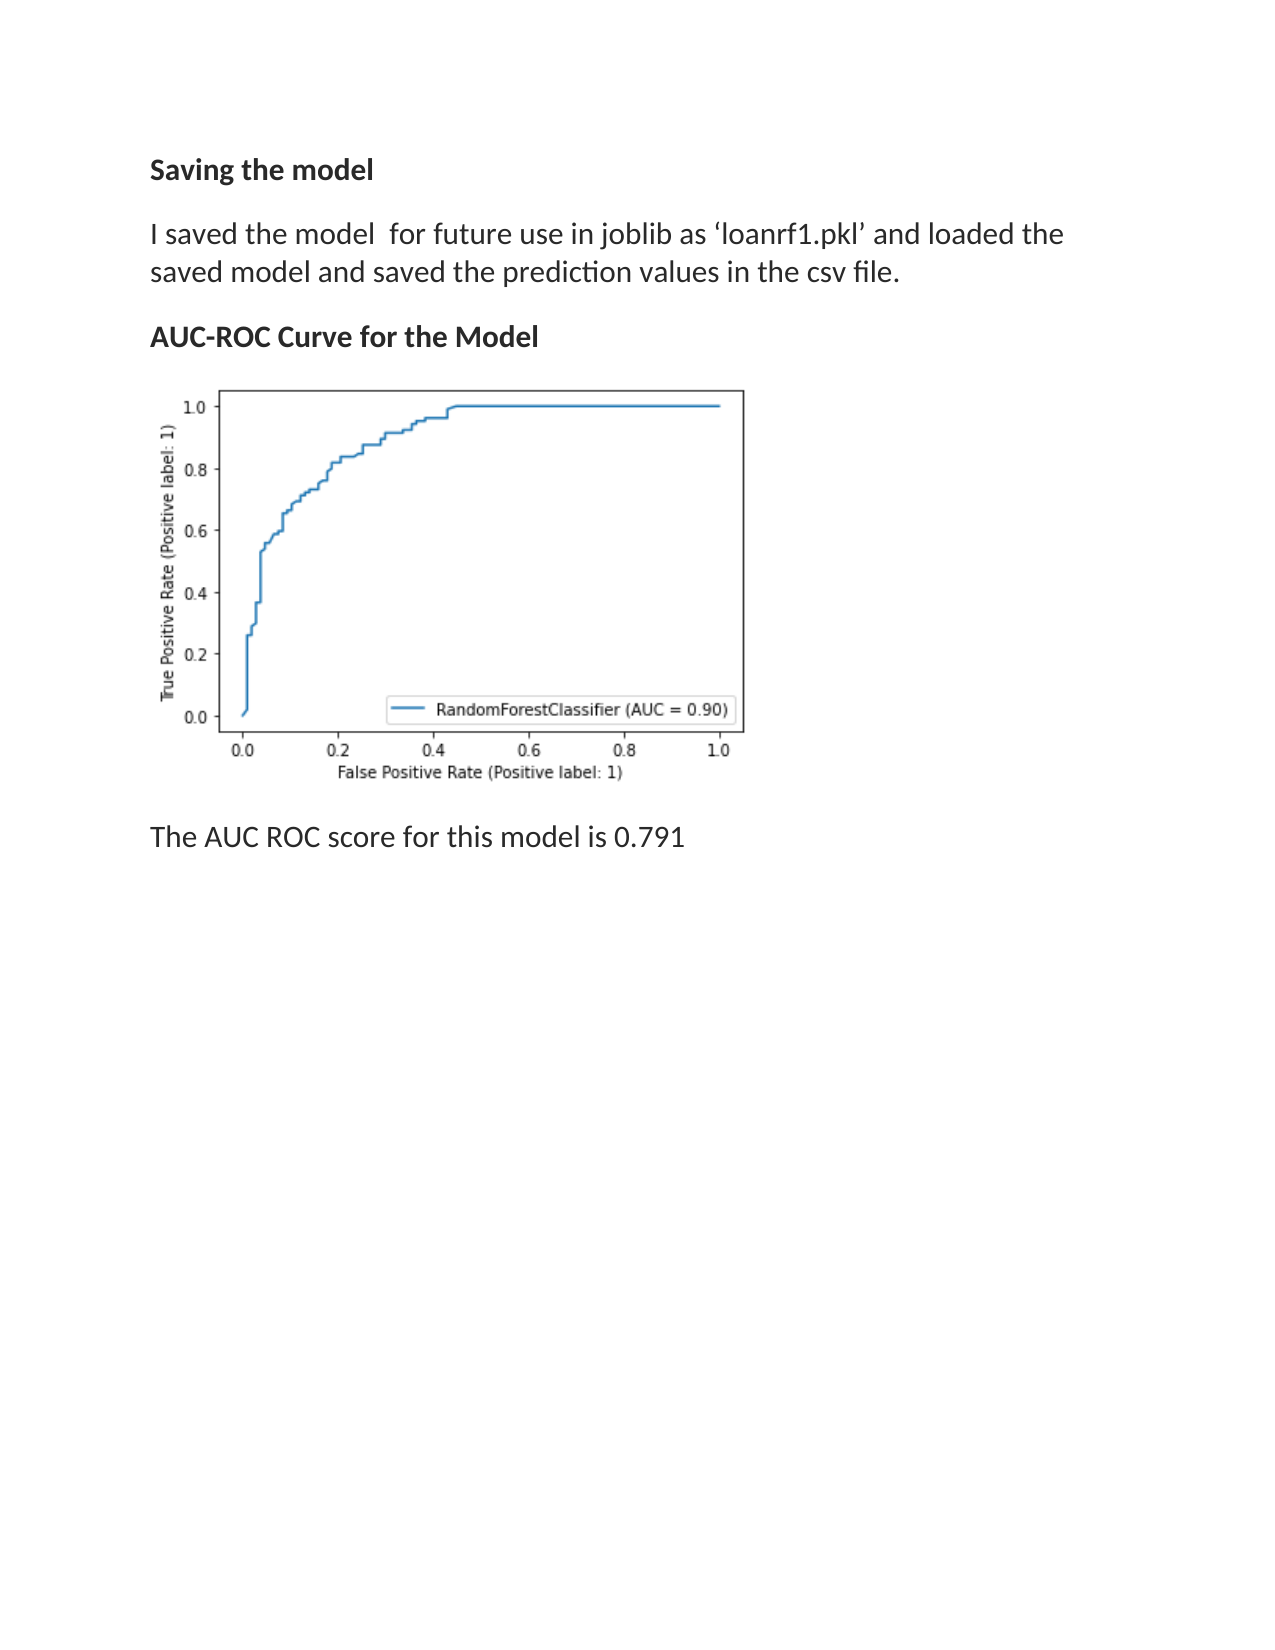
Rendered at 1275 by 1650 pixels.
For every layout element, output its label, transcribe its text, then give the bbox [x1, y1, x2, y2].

text The AUC ROC score for this model is 0.791 [150, 817, 1125, 855]
text Saving the model [150, 150, 1125, 188]
text AUC-ROC Curve for the Model [150, 317, 1125, 355]
text I saved the model for future use in joblib as ‘loanrf1.pkl’ and loaded the saved model and saved the prediction values in the csv file. [150, 214, 1125, 291]
picture [150, 381, 754, 791]
